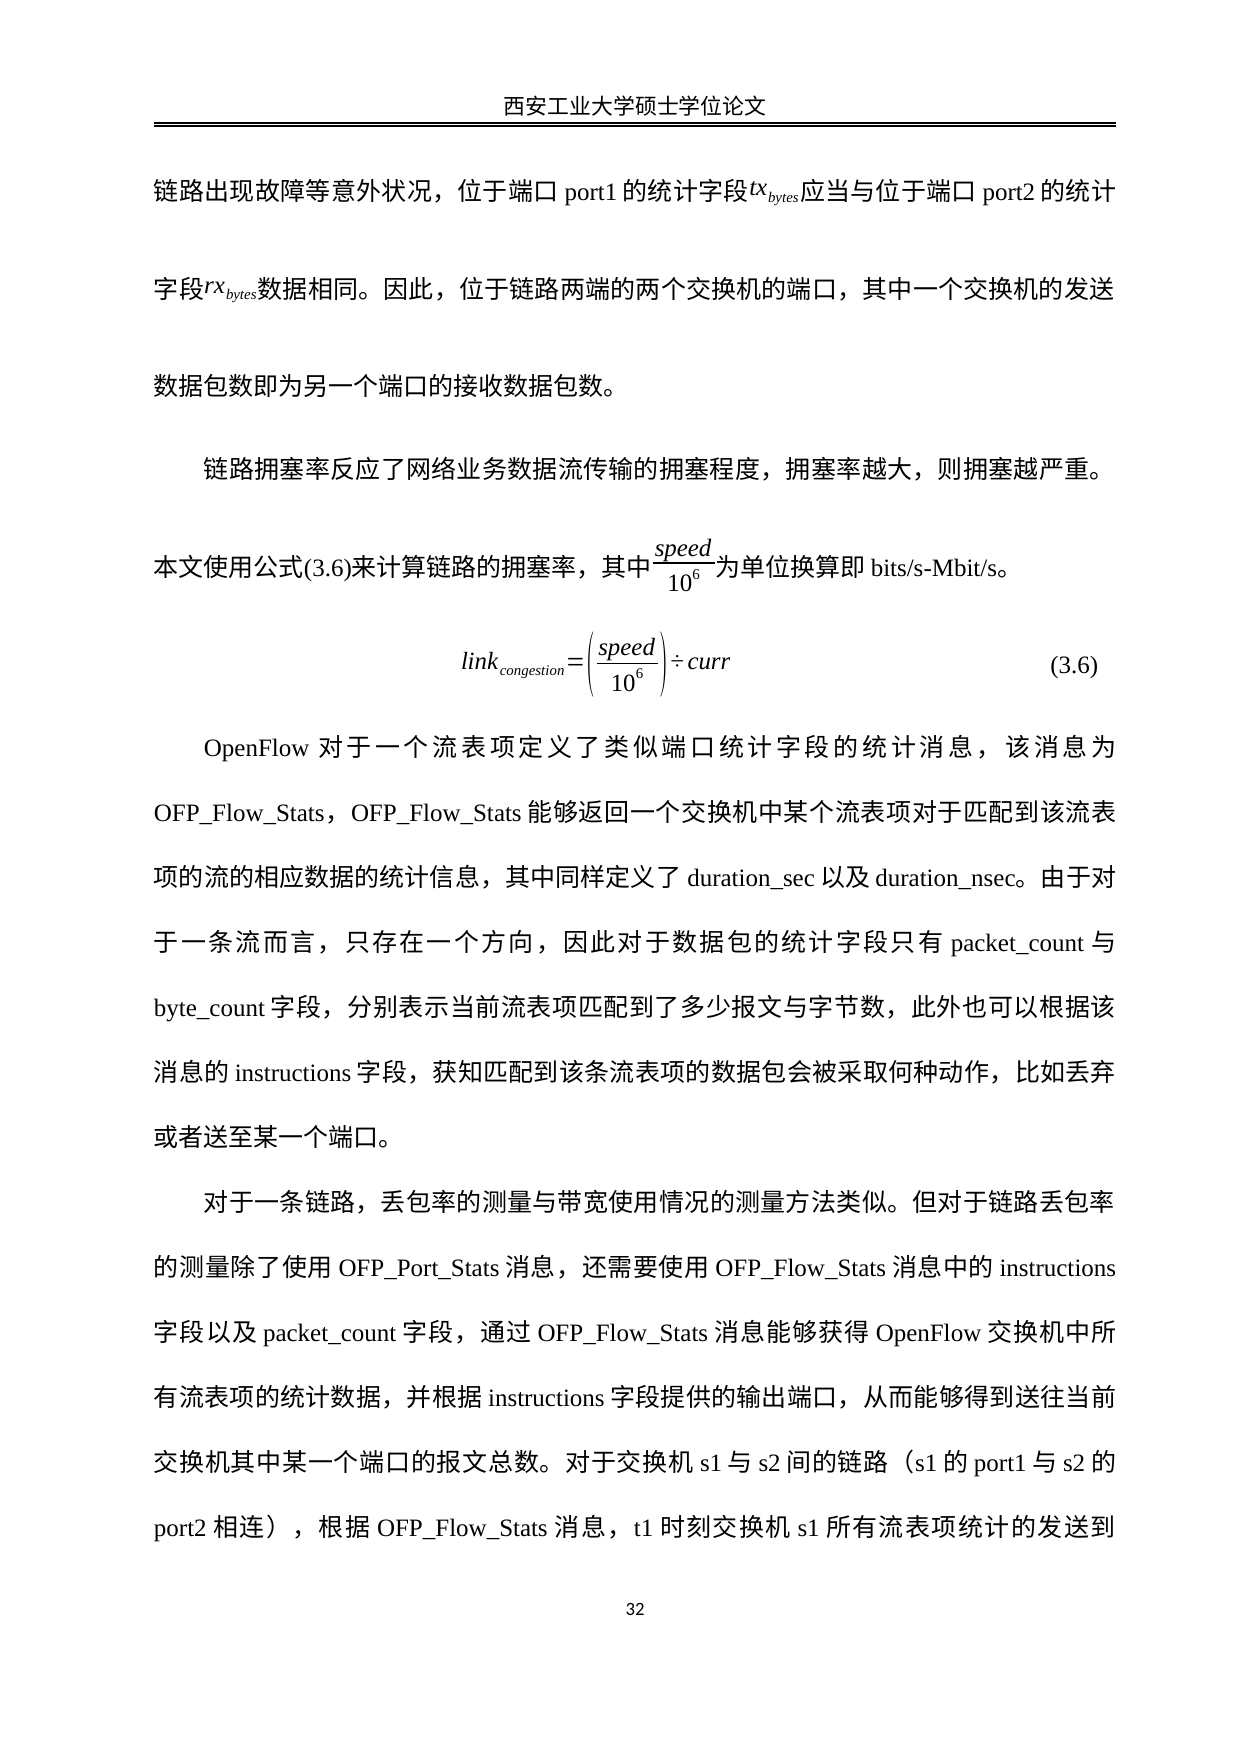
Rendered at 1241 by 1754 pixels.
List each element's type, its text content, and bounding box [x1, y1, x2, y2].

table_header [154, 616, 1039, 713]
table_header (3.6) [1039, 616, 1115, 713]
text 链路拥塞率反应了网络业务数据流传输的拥塞程度，拥塞率越大，则拥塞越严重。本文使用公式(3.6)来计算链路的拥塞率，其中为单位换算即bits/s-Mbit/s。 [154, 435, 1116, 598]
text OpenFlow对于一个流表项定义了类似端口统计字段的统计消息，该消息为OFP_Flow_Stats，OFP_Flow_Stats能够返回一个交换机中某个流表项对于匹配到该流表项的流的相应数据的统计信息，其中同样定义了duration_sec以及duration_nsec。由于对于一条流而言，只存在一个方向，因此对于数据包的统计字段只有packet_count与byte_count字段，分别表示当前流表项匹配到了多少报文与字节数，此外也可以根据该消息的instructions字段，获知匹配到该条流表项的数据包会被采取何种动作，比如丢弃或者送至某一个端口。 [154, 713, 1116, 1168]
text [154, 1168, 1116, 1558]
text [154, 157, 1116, 417]
